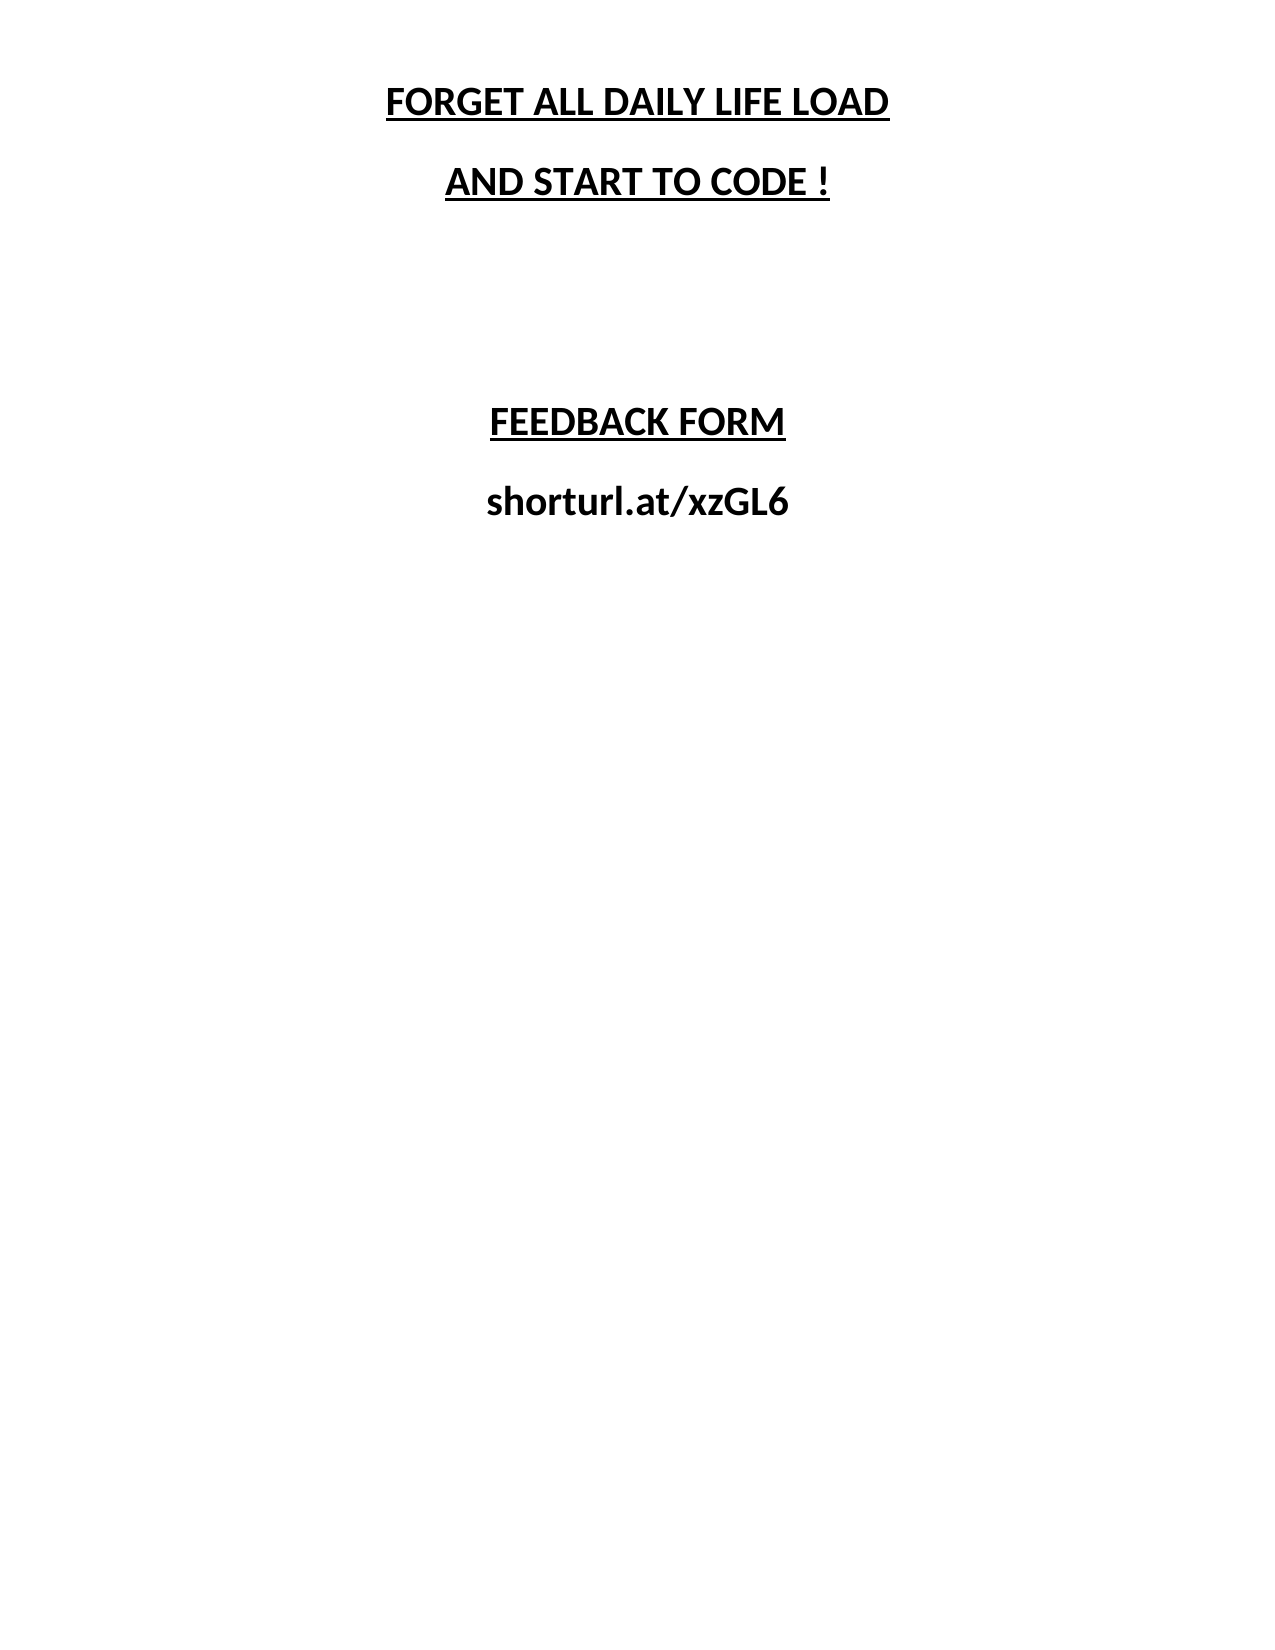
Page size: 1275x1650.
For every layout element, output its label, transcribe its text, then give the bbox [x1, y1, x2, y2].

text FORGET ALL DAILY LIFE LOAD [75, 75, 1200, 126]
text FEEDBACK FORM [75, 395, 1200, 446]
text shorturl.at/xzGL6 [75, 475, 1200, 526]
text AND START TO CODE ! [75, 155, 1200, 206]
